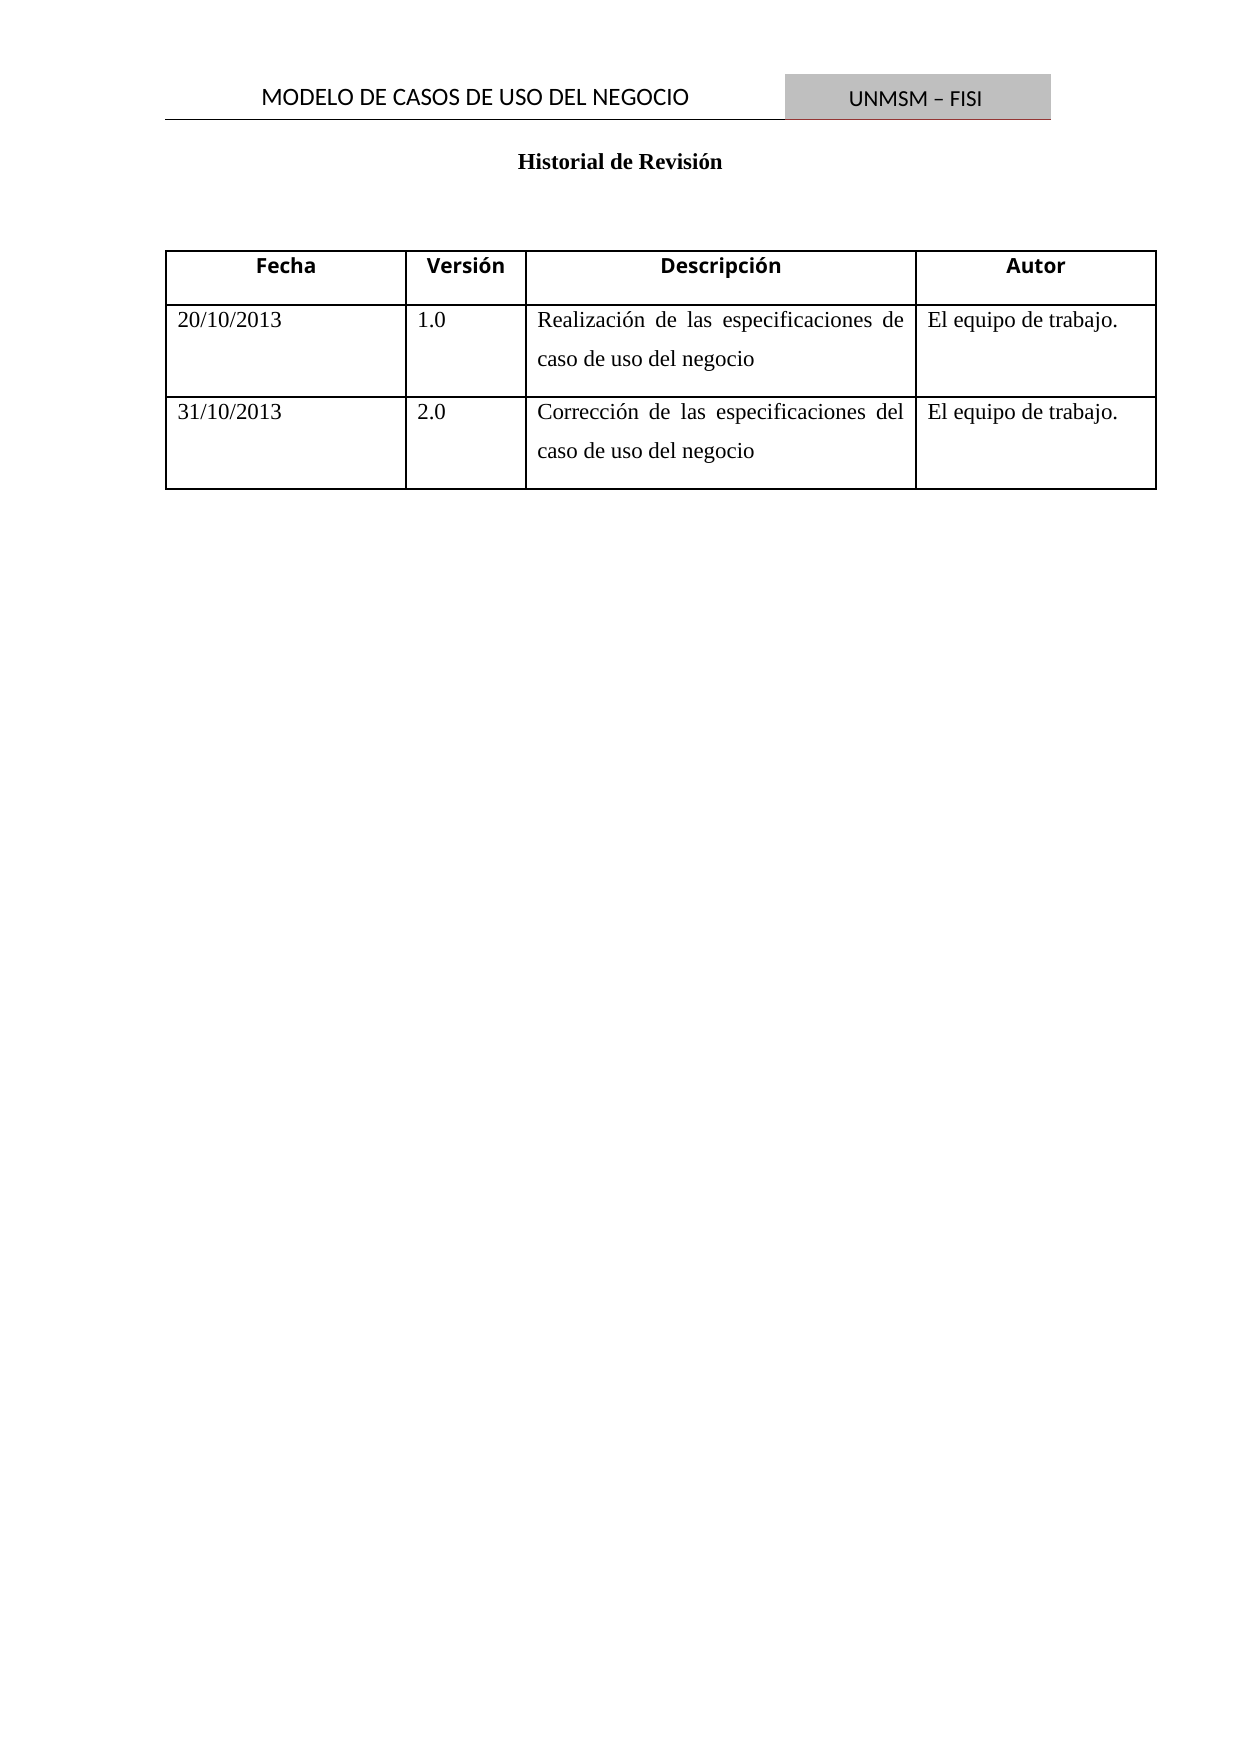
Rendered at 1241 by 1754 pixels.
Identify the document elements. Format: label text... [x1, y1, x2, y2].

table_cell 1.0 [407, 306, 525, 396]
table_header Versión [407, 252, 525, 304]
table_cell Realización de las especificaciones de caso de uso del negocio [527, 306, 915, 396]
table_cell 20/10/2013 [167, 306, 405, 396]
table_cell Corrección de las especificaciones del caso de uso del negocio [527, 398, 915, 488]
table_header Fecha [167, 252, 405, 304]
table_cell El equipo de trabajo. [917, 306, 1155, 396]
table_cell 2.0 [407, 398, 525, 488]
table_cell 31/10/2013 [167, 398, 405, 488]
table_header Autor [917, 252, 1155, 304]
text Historial de Revisión [177, 148, 1063, 175]
table_cell El equipo de trabajo. [917, 398, 1155, 488]
table_header Descripción [527, 252, 915, 304]
